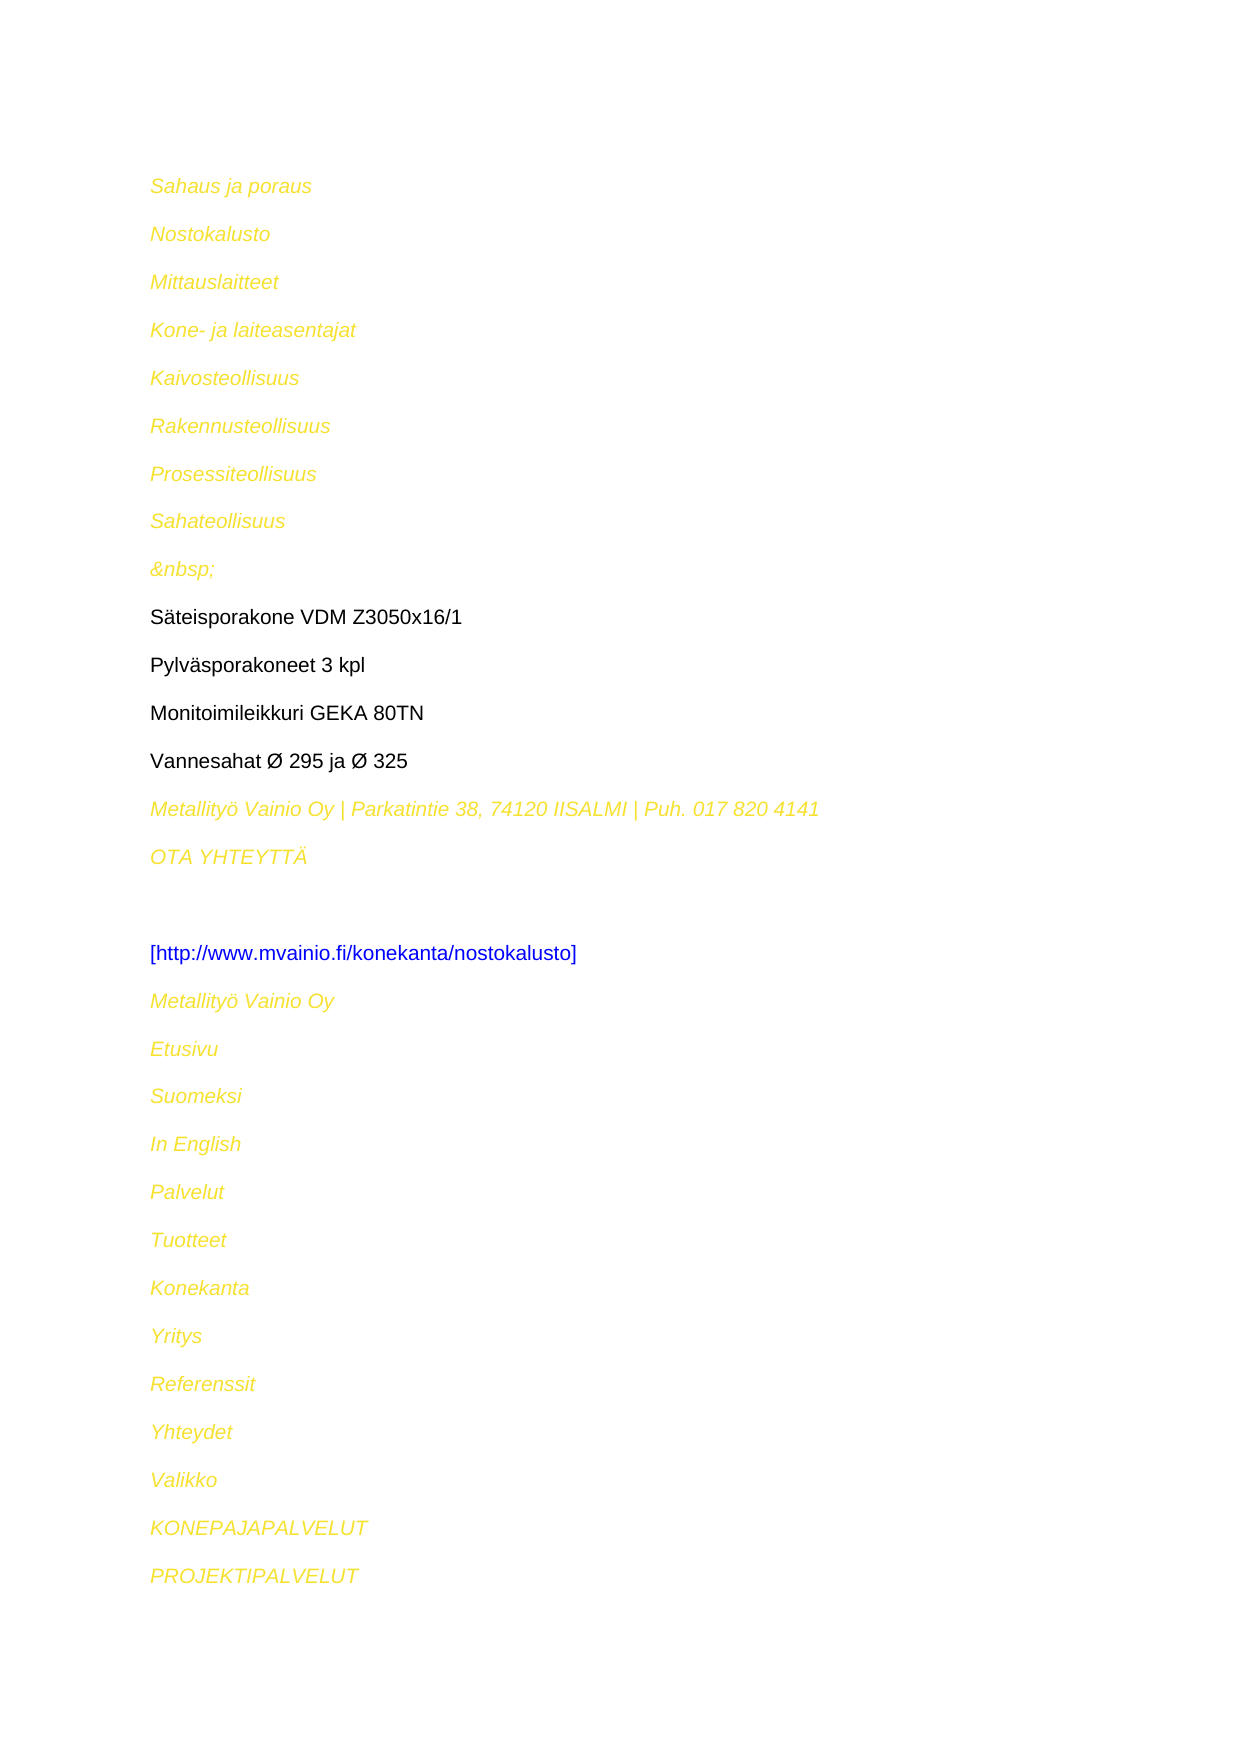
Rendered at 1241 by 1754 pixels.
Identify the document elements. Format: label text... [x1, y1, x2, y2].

text Metallityö Vainio Oy | Parkatintie 38, 74120 IISALMI | Puh. 017 820 4141 [150, 797, 1090, 821]
text Rakennusteollisuus [150, 413, 1090, 437]
text Monitoimileikkuri GEKA 80TN [150, 701, 1090, 725]
text Vannesahat Ø 295 ja Ø 325 [150, 749, 1090, 773]
text Suomeksi [150, 1084, 1090, 1108]
text Sahaus ja poraus [150, 174, 1090, 198]
text Nostokalusto [150, 222, 1090, 246]
text Mittauslaitteet [150, 270, 1090, 294]
text Pylväsporakoneet 3 kpl [150, 653, 1090, 677]
text Valikko [150, 1468, 1090, 1492]
text KONEPAJAPALVELUT [150, 1516, 1090, 1539]
text Konekanta [150, 1276, 1090, 1300]
text [http://www.mvainio.fi/konekanta/nostokalusto] [150, 941, 1090, 964]
text &nbsp; [150, 557, 1090, 581]
text Referenssit [150, 1372, 1090, 1396]
text Metallityö Vainio Oy [150, 988, 1090, 1012]
text Kone- ja laiteasentajat [150, 318, 1090, 342]
text Yhteydet [150, 1420, 1090, 1444]
text In English [150, 1132, 1090, 1156]
text Sahateollisuus [150, 509, 1090, 533]
text Yritys [150, 1324, 1090, 1348]
text Säteisporakone VDM Z3050x16/1 [150, 605, 1090, 629]
text Kaivosteollisuus [150, 366, 1090, 389]
text Prosessiteollisuus [150, 461, 1090, 485]
text Palvelut [150, 1180, 1090, 1204]
text OTA YHTEYTTÄ [150, 845, 1090, 869]
text Tuotteet [150, 1228, 1090, 1252]
text Etusivu [150, 1036, 1090, 1060]
text PROJEKTIPALVELUT [150, 1563, 1090, 1587]
